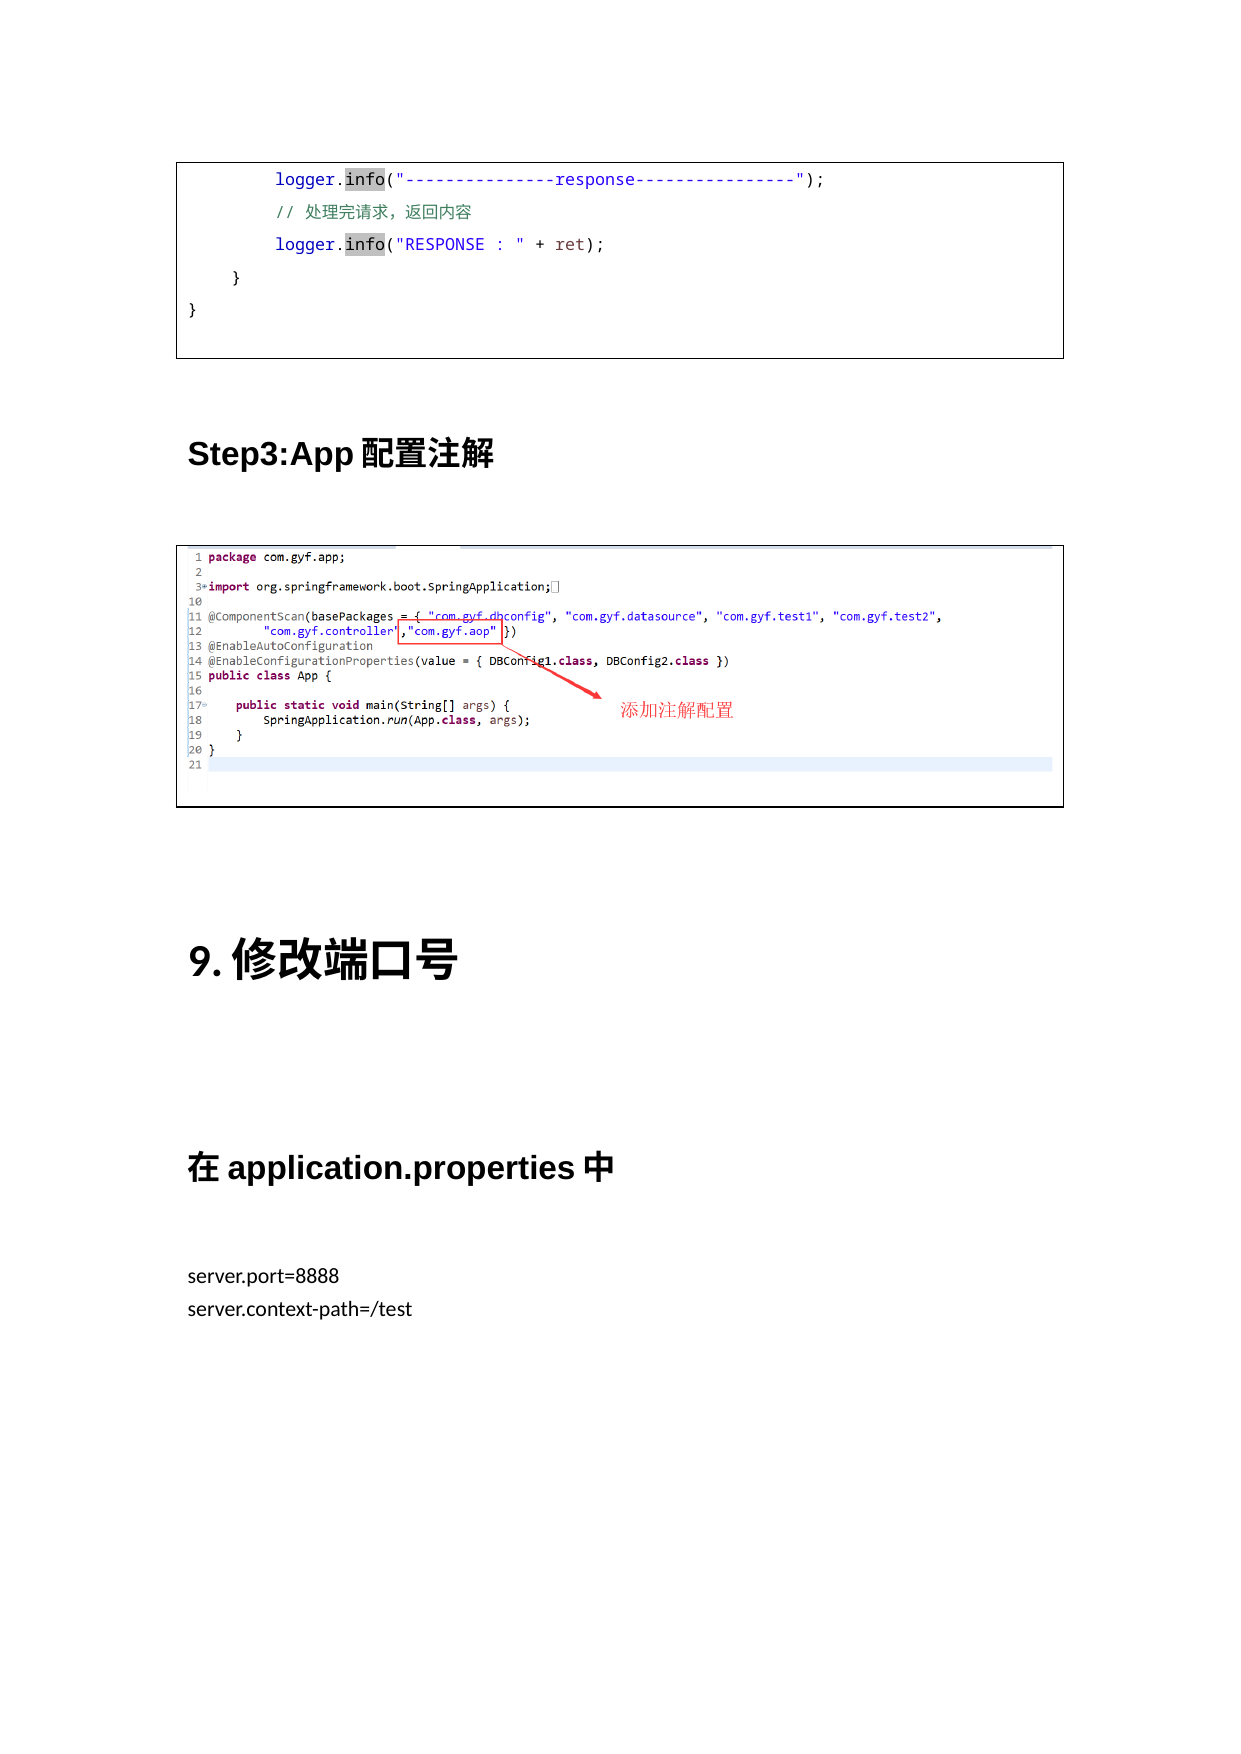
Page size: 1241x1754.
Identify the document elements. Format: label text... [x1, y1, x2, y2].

picture [187, 546, 1053, 791]
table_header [177, 163, 1063, 358]
list server.port=8888 [187, 1259, 1053, 1292]
subtitle 修改端口号 [187, 908, 1053, 1005]
table_header [177, 546, 1063, 806]
subtitle Step3:App配置注解 [187, 419, 1053, 484]
list server.context-path=/test [187, 1292, 1053, 1324]
subtitle 在application.properties中 [187, 1133, 1053, 1198]
